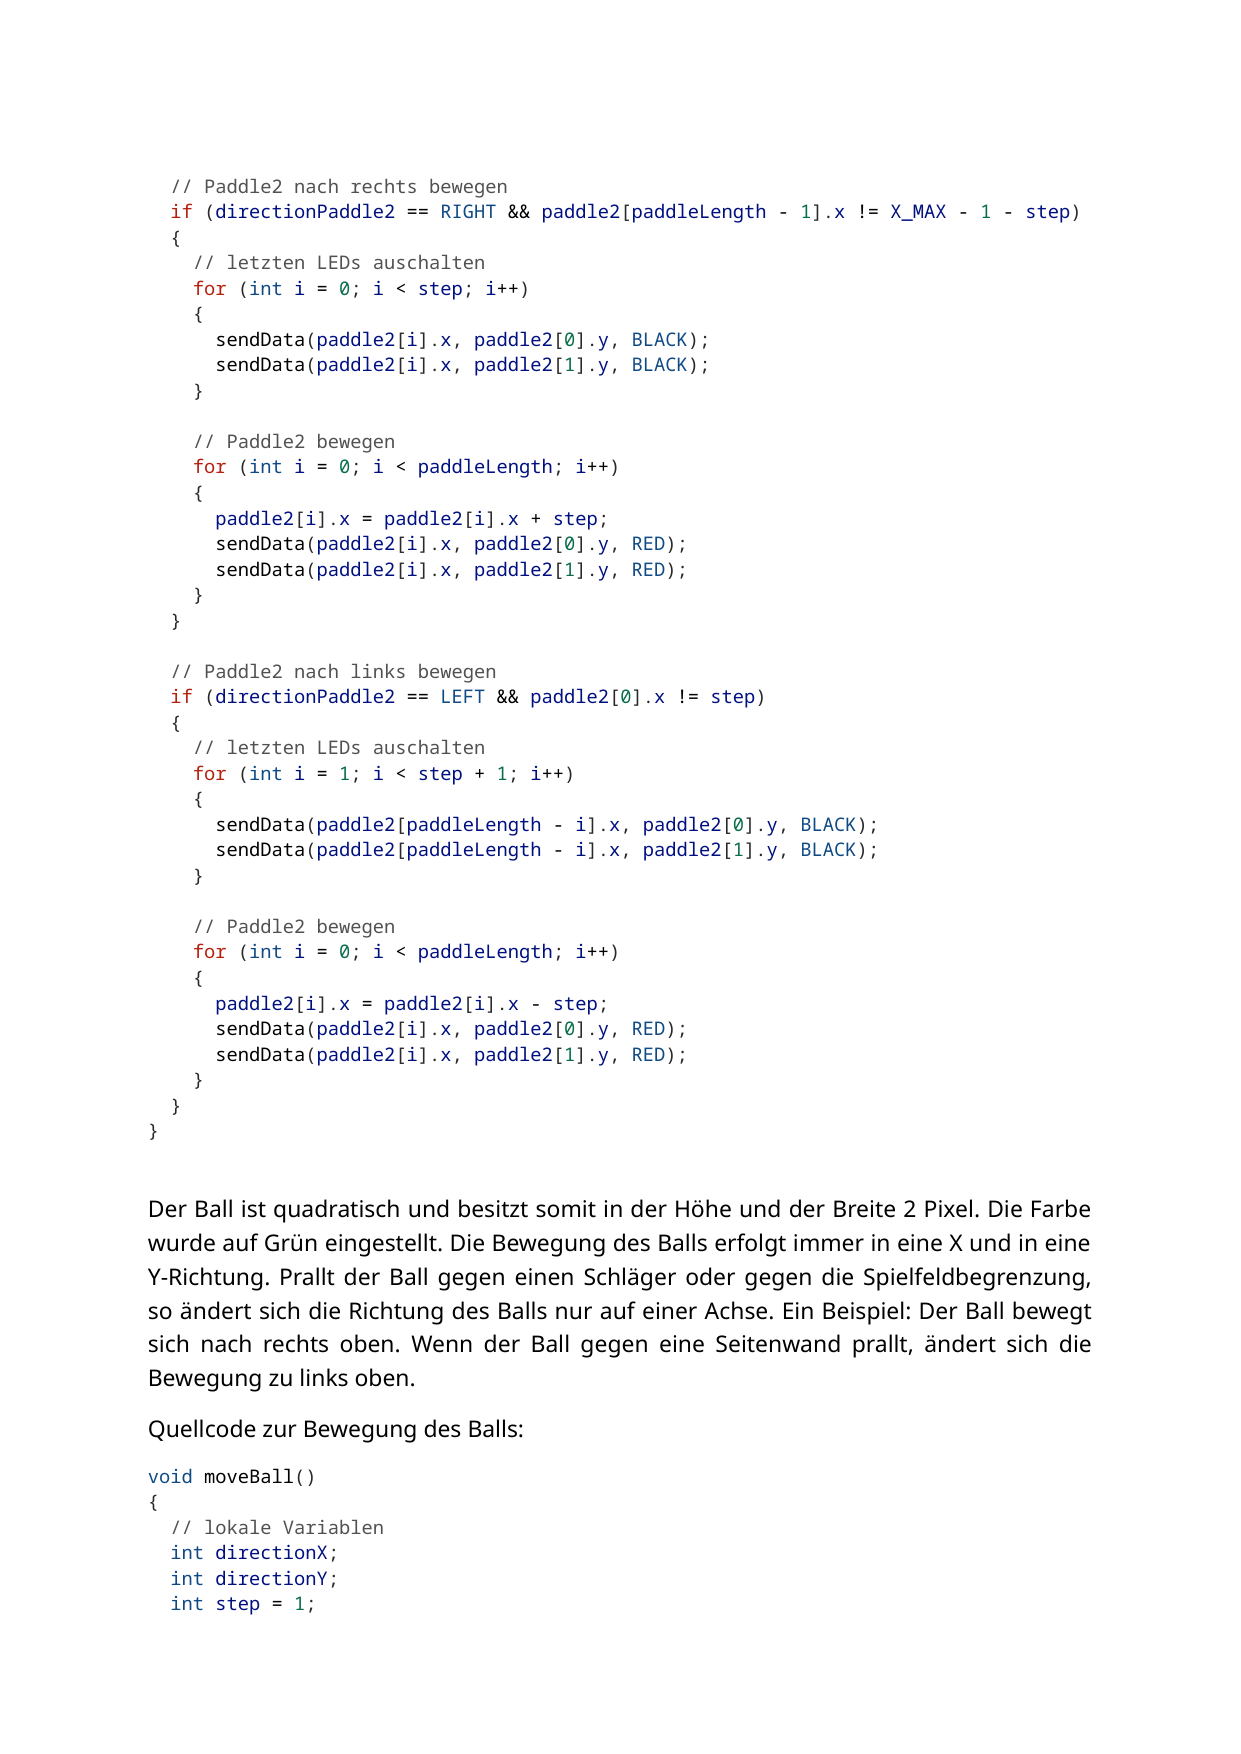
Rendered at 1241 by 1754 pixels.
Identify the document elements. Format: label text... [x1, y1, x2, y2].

text void moveBall() [148, 1463, 1093, 1488]
text sendData(paddle2[i].x, paddle2[0].y, BLACK); [148, 326, 1093, 352]
text { [148, 786, 1093, 811]
text int step = 1; [148, 1591, 1093, 1616]
text for (int i = 1; i < step + 1; i++) [148, 760, 1093, 786]
text } [148, 862, 1093, 888]
text paddle2[i].x = paddle2[i].x - step; [148, 990, 1093, 1015]
text // Paddle2 bewegen [148, 428, 1093, 454]
text sendData(paddle2[i].x, paddle2[0].y, RED); [148, 1015, 1093, 1041]
text } [148, 607, 1093, 632]
text { [148, 709, 1093, 734]
text if (directionPaddle2 == LEFT && paddle2[0].x != step) [148, 683, 1093, 709]
text // Paddle2 nach rechts bewegen [148, 173, 1093, 199]
text // letzten LEDs auschalten [148, 250, 1093, 275]
text { [148, 301, 1093, 326]
text sendData(paddle2[i].x, paddle2[0].y, RED); [148, 530, 1093, 556]
text Quellcode zur Bewegung des Balls: [148, 1412, 1093, 1444]
text for (int i = 0; i < paddleLength; i++) [148, 939, 1093, 964]
text } [148, 377, 1093, 403]
text sendData(paddle2[i].x, paddle2[1].y, RED); [148, 1041, 1093, 1066]
text { [148, 479, 1093, 505]
text { [148, 1488, 1093, 1514]
text int directionX; [148, 1539, 1093, 1565]
text sendData(paddle2[paddleLength - i].x, paddle2[1].y, BLACK); [148, 837, 1093, 862]
text sendData(paddle2[i].x, paddle2[1].y, RED); [148, 556, 1093, 581]
text sendData(paddle2[paddleLength - i].x, paddle2[0].y, BLACK); [148, 811, 1093, 837]
text { [148, 224, 1093, 250]
text for (int i = 0; i < paddleLength; i++) [148, 454, 1093, 479]
text Der Ball ist quadratisch und besitzt somit in der Höhe und der Breite 2 Pixel. Die Farbe wurde auf Grün eingestellt. Die Bewegung des Balls erfolgt immer in eine X und in eine Y-Richtung. Prallt der Ball gegen einen Schläger oder gegen die Spielfeldbegrenzung, so ändert sich die Richtung des Balls nur auf einer Achse. Ein Beispiel: Der Ball bewegt sich nach rechts oben. Wenn der Ball gegen eine Seitenwand prallt, ändert sich die Bewegung zu links oben. [148, 1193, 1093, 1393]
text // lokale Variablen [148, 1514, 1093, 1539]
text } [148, 1066, 1093, 1092]
text for (int i = 0; i < step; i++) [148, 275, 1093, 301]
text paddle2[i].x = paddle2[i].x + step; [148, 505, 1093, 530]
text // letzten LEDs auschalten [148, 734, 1093, 760]
text sendData(paddle2[i].x, paddle2[1].y, BLACK); [148, 352, 1093, 377]
text { [148, 964, 1093, 990]
text } [148, 1117, 1093, 1143]
text } [148, 581, 1093, 607]
text // Paddle2 nach links bewegen [148, 658, 1093, 683]
text int directionY; [148, 1565, 1093, 1591]
text if (directionPaddle2 == RIGHT && paddle2[paddleLength - 1].x != X_MAX - 1 - step) [148, 199, 1093, 224]
text } [148, 1092, 1093, 1117]
text // Paddle2 bewegen [148, 913, 1093, 939]
